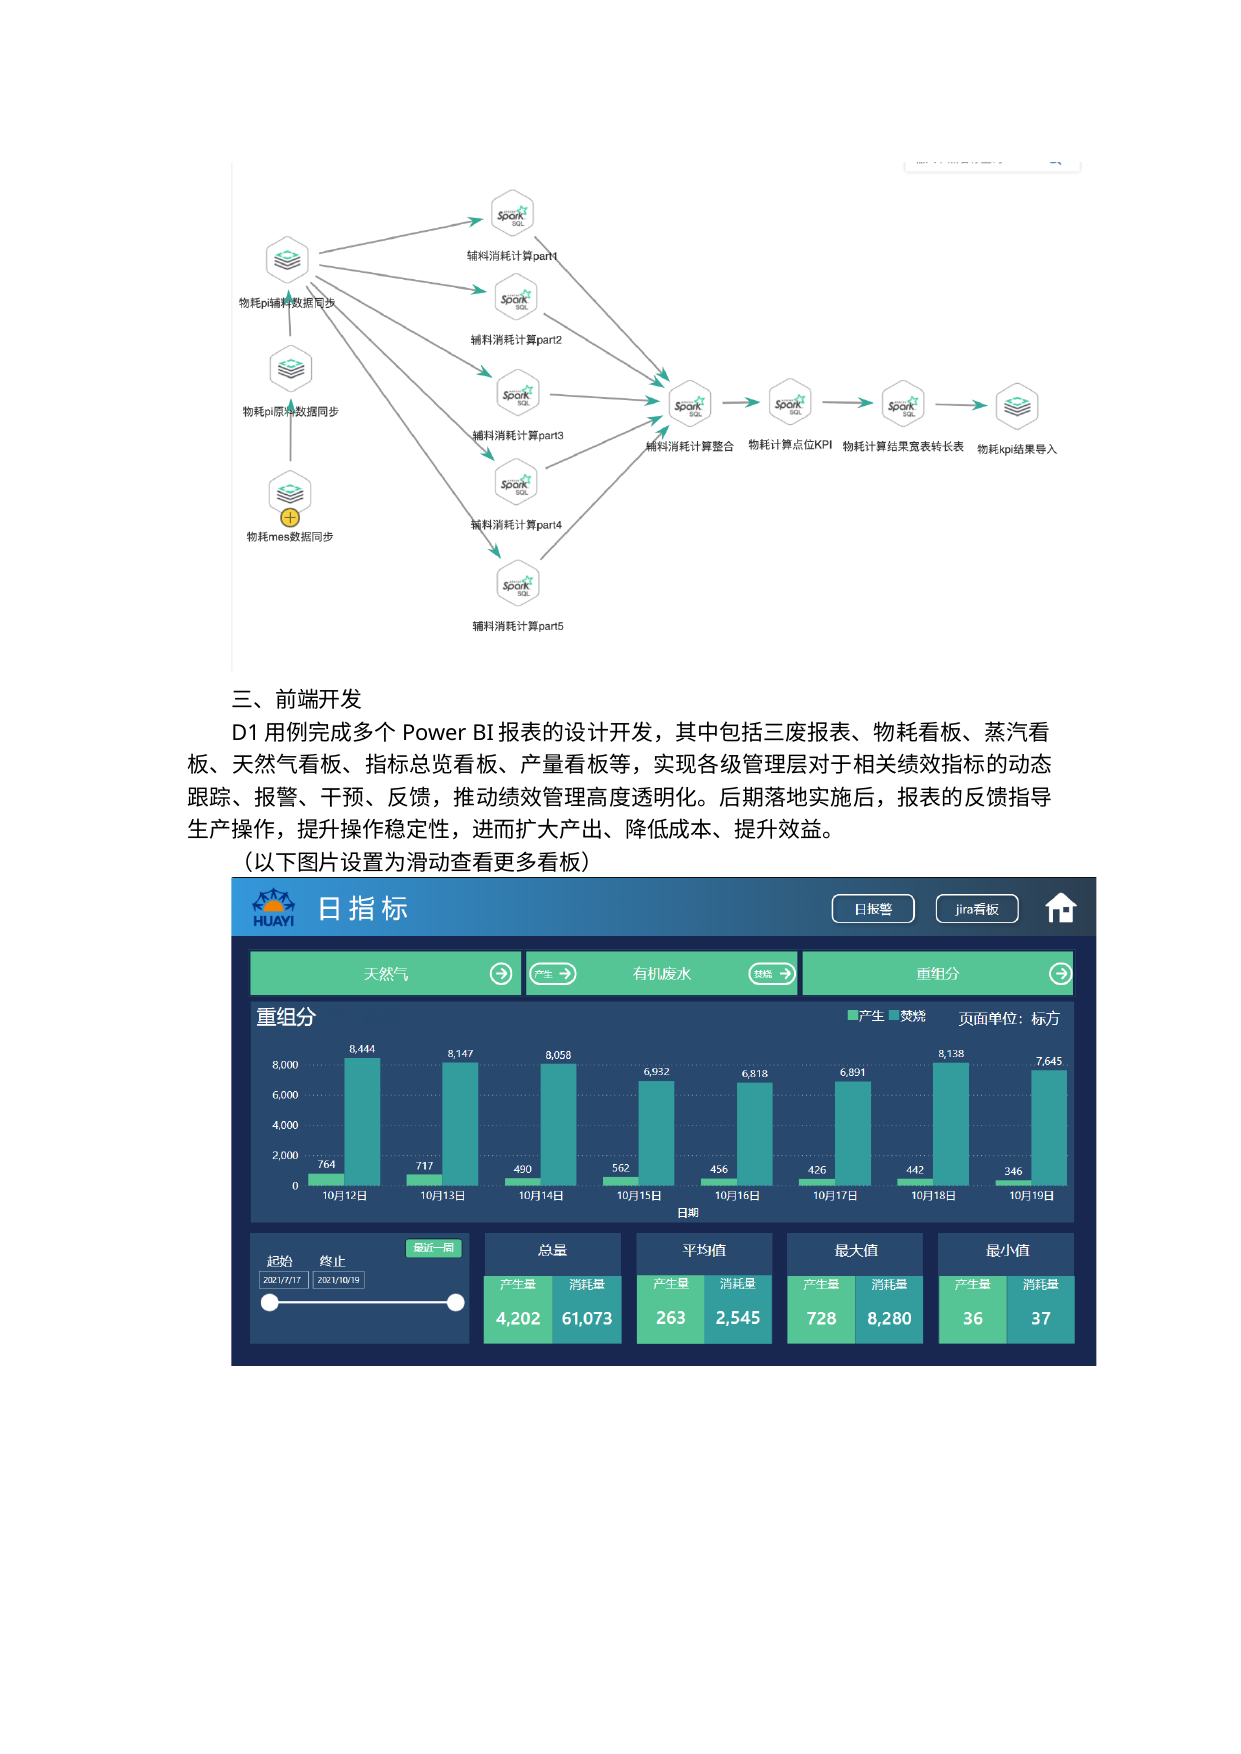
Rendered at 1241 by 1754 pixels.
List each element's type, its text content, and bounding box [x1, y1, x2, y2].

picture [231, 162, 1097, 671]
text 三、前端开发 [187, 682, 1053, 714]
text D1用例完成多个Power BI报表的设计开发，其中包括三废报表、物耗看板、蒸汽看板、天然气看板、指标总览看板、产量看板等，实现各级管理层对于相关绩效指标的动态跟踪、报警、干预、反馈，推动绩效管理高度透明化。后期落地实施后，报表的反馈指导生产操作，提升操作稳定性，进而扩大产出、降低成本、提升效益。 [187, 714, 1053, 844]
text （以下图片设置为滑动查看更多看板） [187, 844, 1053, 877]
picture [231, 877, 1097, 1366]
